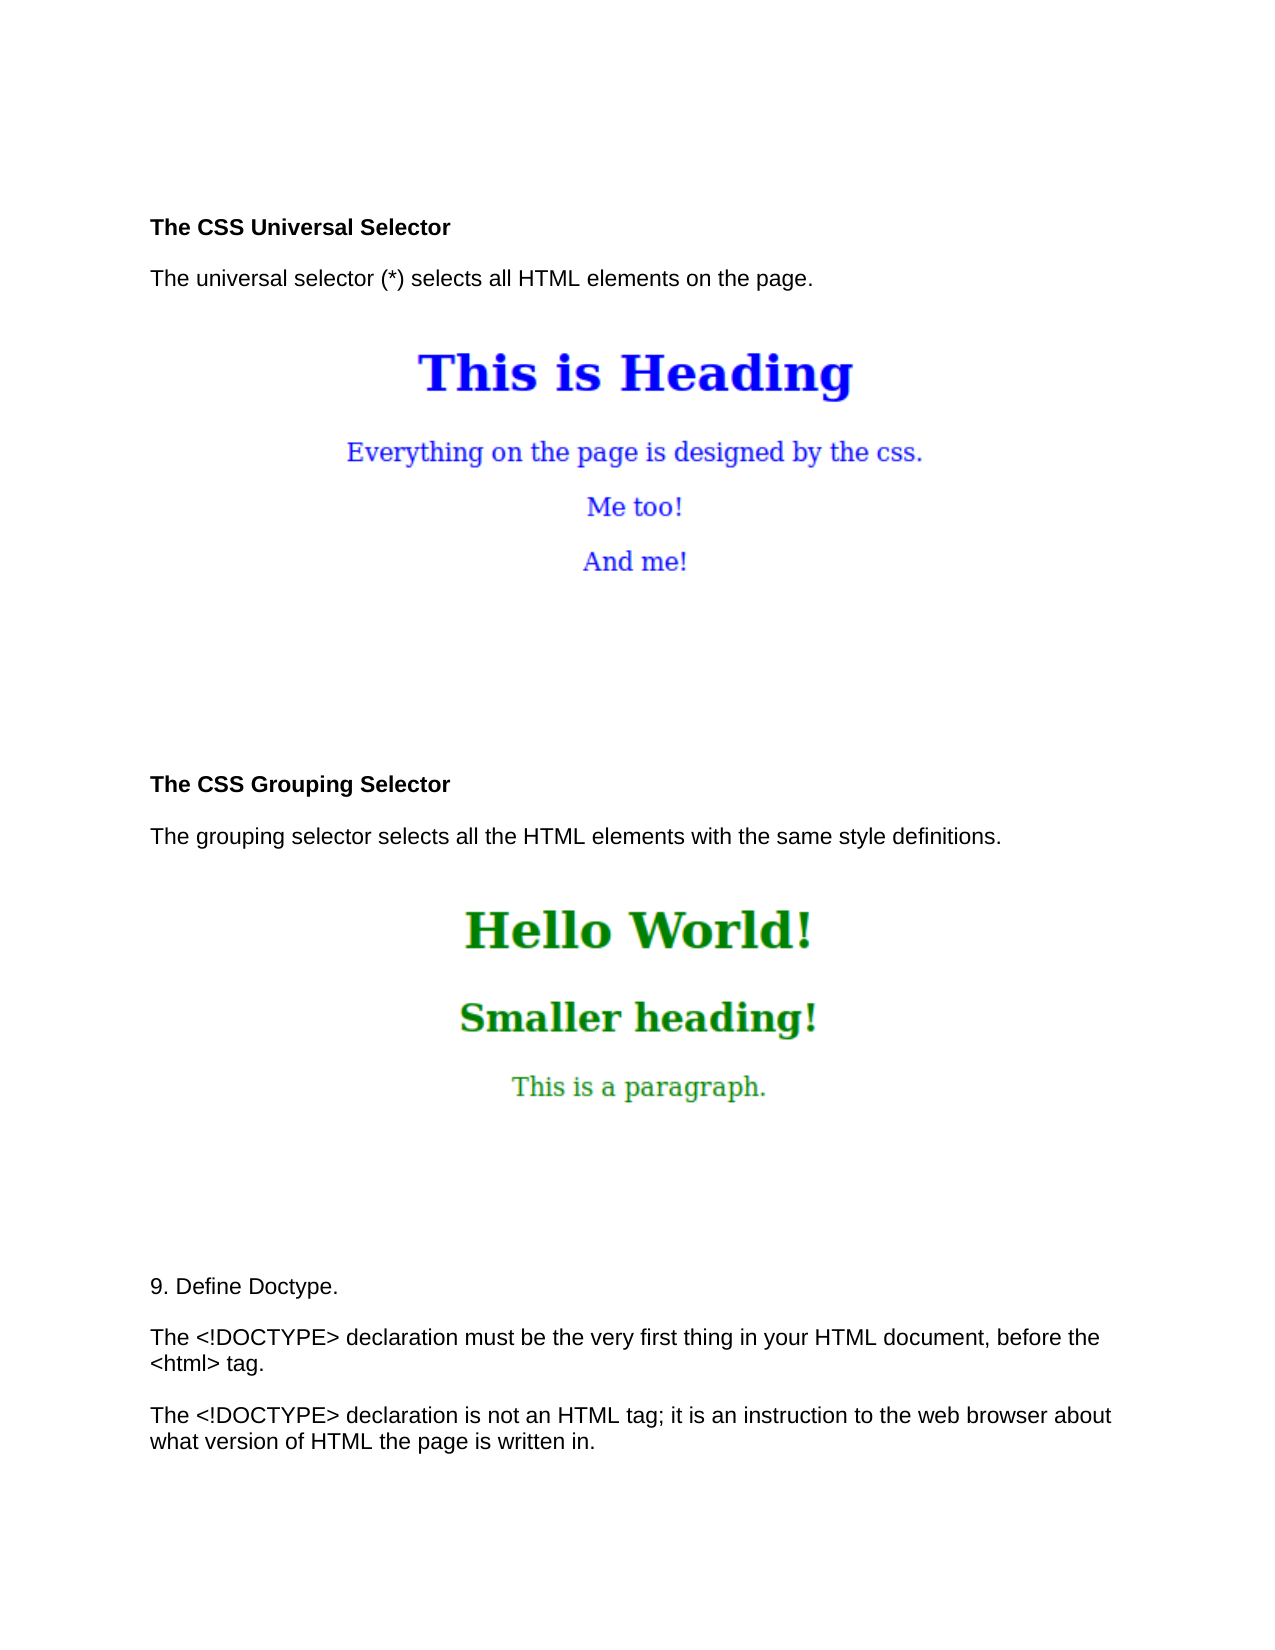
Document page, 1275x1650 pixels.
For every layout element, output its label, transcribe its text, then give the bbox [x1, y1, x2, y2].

text The universal selector (*) selects all HTML elements on the page. [150, 265, 1125, 292]
picture [150, 316, 1125, 632]
picture [150, 874, 1125, 1145]
text 9. Define Doctype. [150, 1273, 1125, 1299]
text The <!DOCTYPE> declaration is not an HTML tag; it is an instruction to the web browser about what version of HTML the page is written in. [150, 1402, 1125, 1454]
text The <!DOCTYPE> declaration must be the very first thing in your HTML document, before the <html> tag. [150, 1324, 1125, 1377]
subtitle The CSS Grouping Selector [150, 771, 1125, 798]
subtitle The CSS Universal Selector [150, 214, 1125, 240]
text The grouping selector selects all the HTML elements with the same style definitions. [150, 823, 1125, 849]
